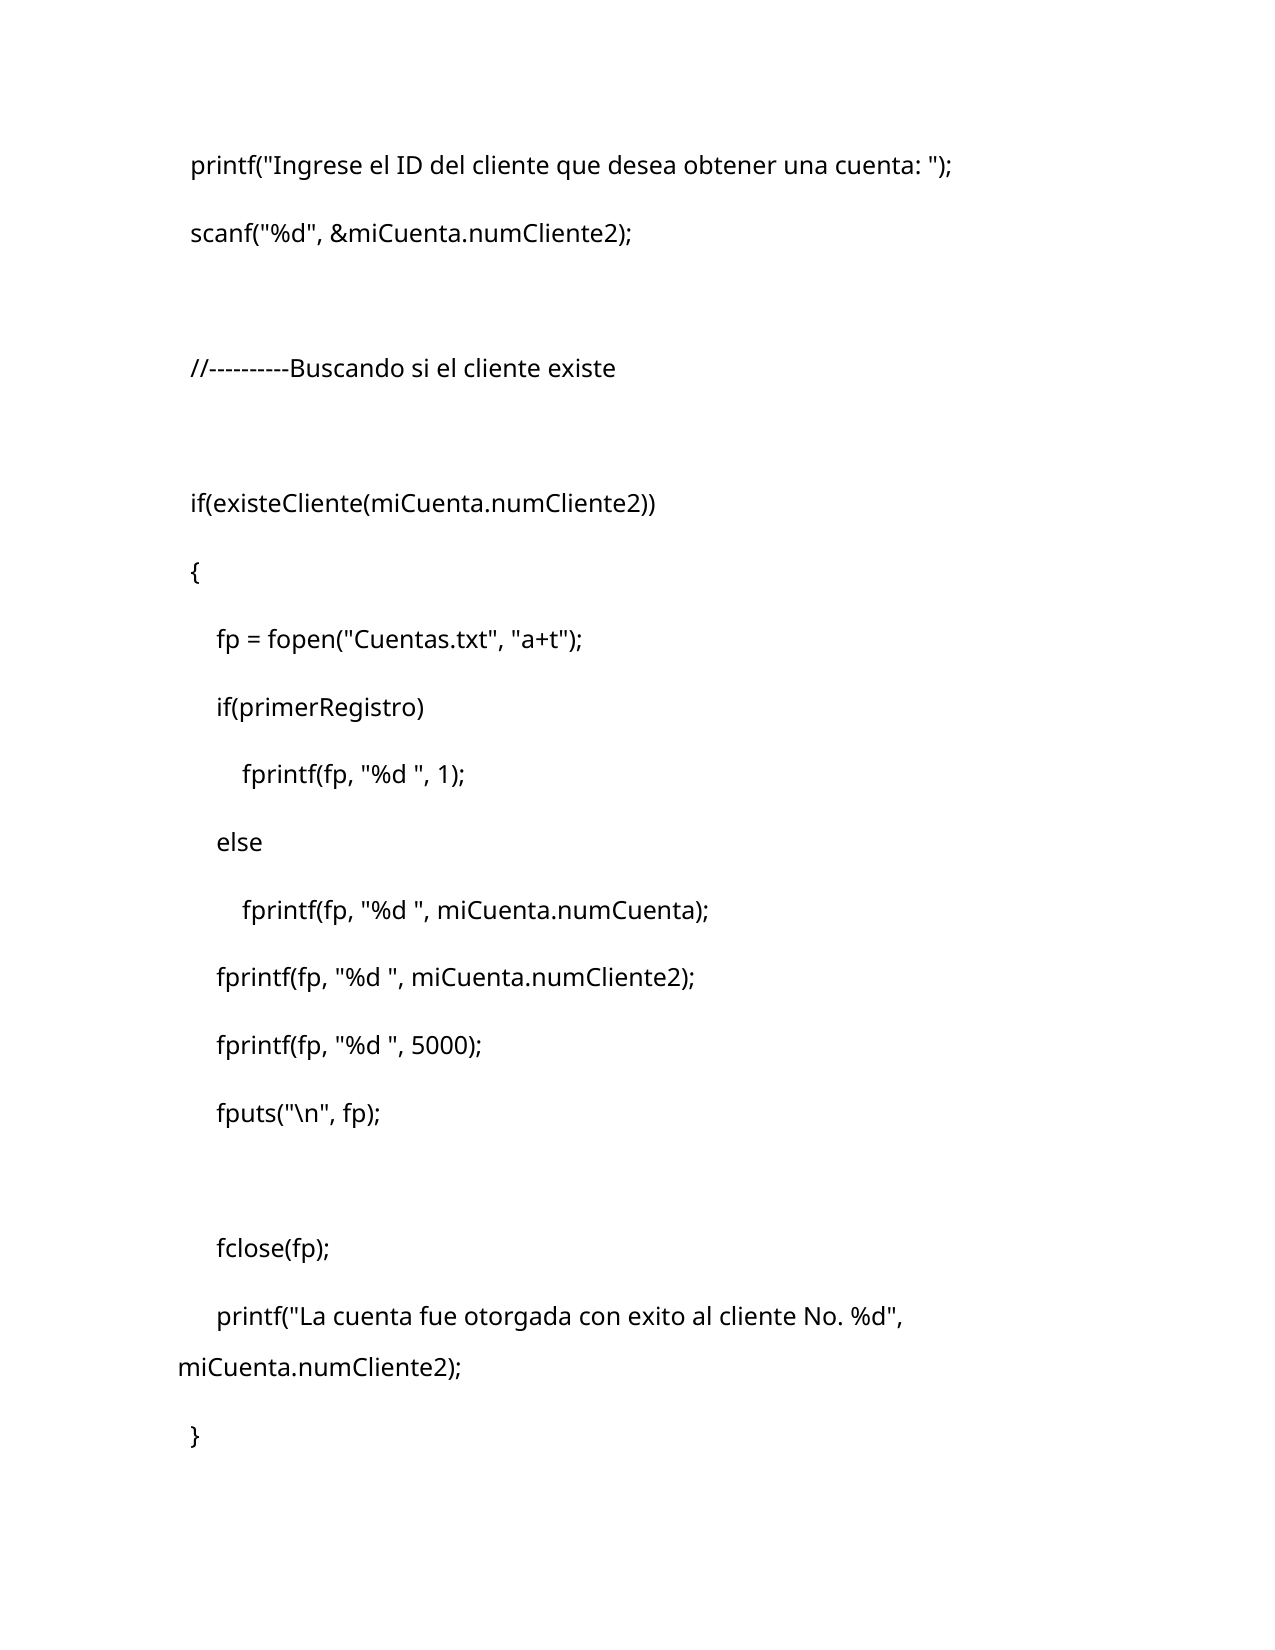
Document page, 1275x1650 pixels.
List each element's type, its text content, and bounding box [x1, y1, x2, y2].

text { [177, 554, 1098, 588]
text fp = fopen("Cuentas.txt", "a+t"); [177, 622, 1098, 656]
text fputs("\n", fp); [177, 1096, 1098, 1129]
text printf("La cuenta fue otorgada con exito al cliente No. %d", miCuenta.numCliente2); [177, 1299, 1098, 1384]
text fclose(fp); [177, 1231, 1098, 1265]
text if(primerRegistro) [177, 689, 1098, 723]
text fprintf(fp, "%d ", miCuenta.numCliente2); [177, 960, 1098, 994]
text //----------Buscando si el cliente existe [177, 351, 1098, 385]
text else [177, 825, 1098, 859]
text printf("Ingrese el ID del cliente que desea obtener una cuenta: "); [177, 148, 1098, 182]
text fprintf(fp, "%d ", 5000); [177, 1028, 1098, 1062]
text if(existeCliente(miCuenta.numCliente2)) [177, 486, 1098, 520]
text fprintf(fp, "%d ", miCuenta.numCuenta); [177, 892, 1098, 926]
text scanf("%d", &miCuenta.numCliente2); [177, 215, 1098, 249]
text fprintf(fp, "%d ", 1); [177, 757, 1098, 791]
text } [177, 1417, 1098, 1451]
